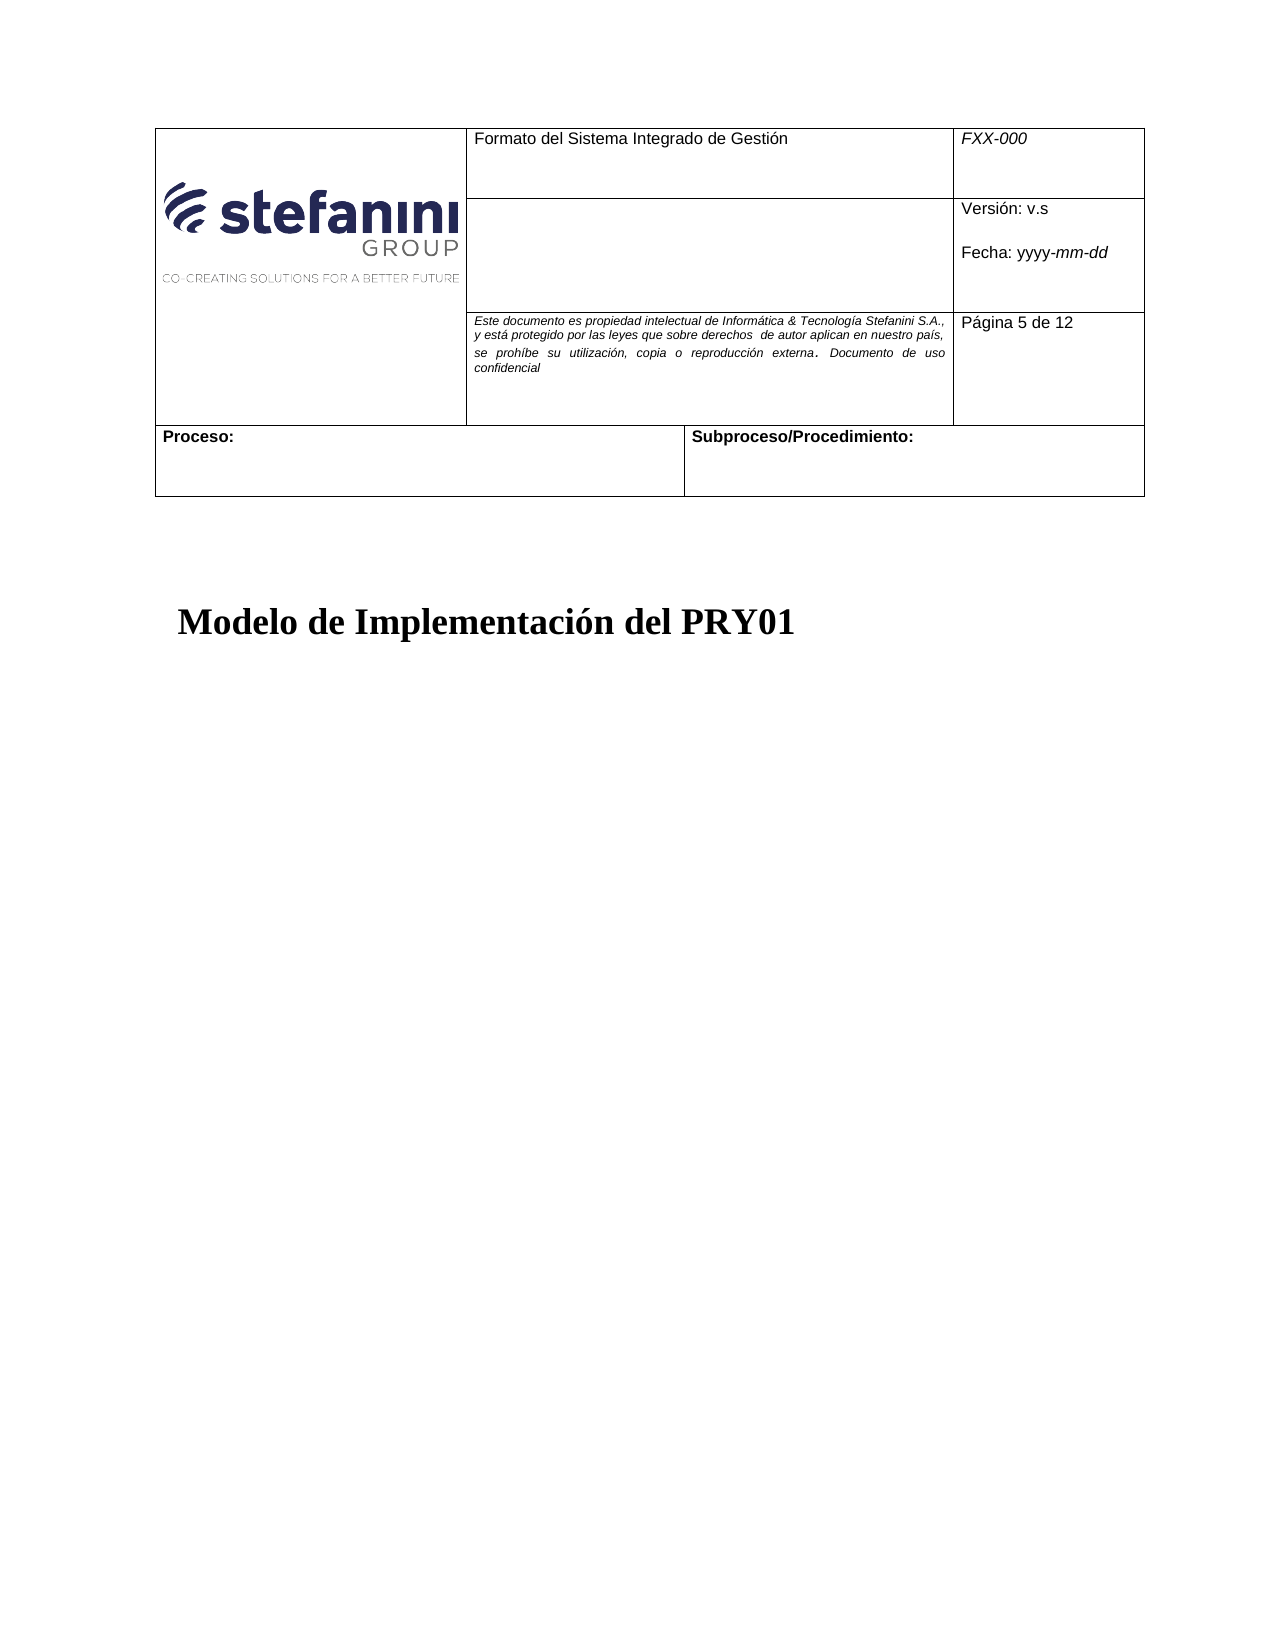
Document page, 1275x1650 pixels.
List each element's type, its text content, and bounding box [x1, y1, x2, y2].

subtitle Modelo de Implementación del PRY01 [177, 599, 1098, 642]
picture [162, 182, 460, 286]
